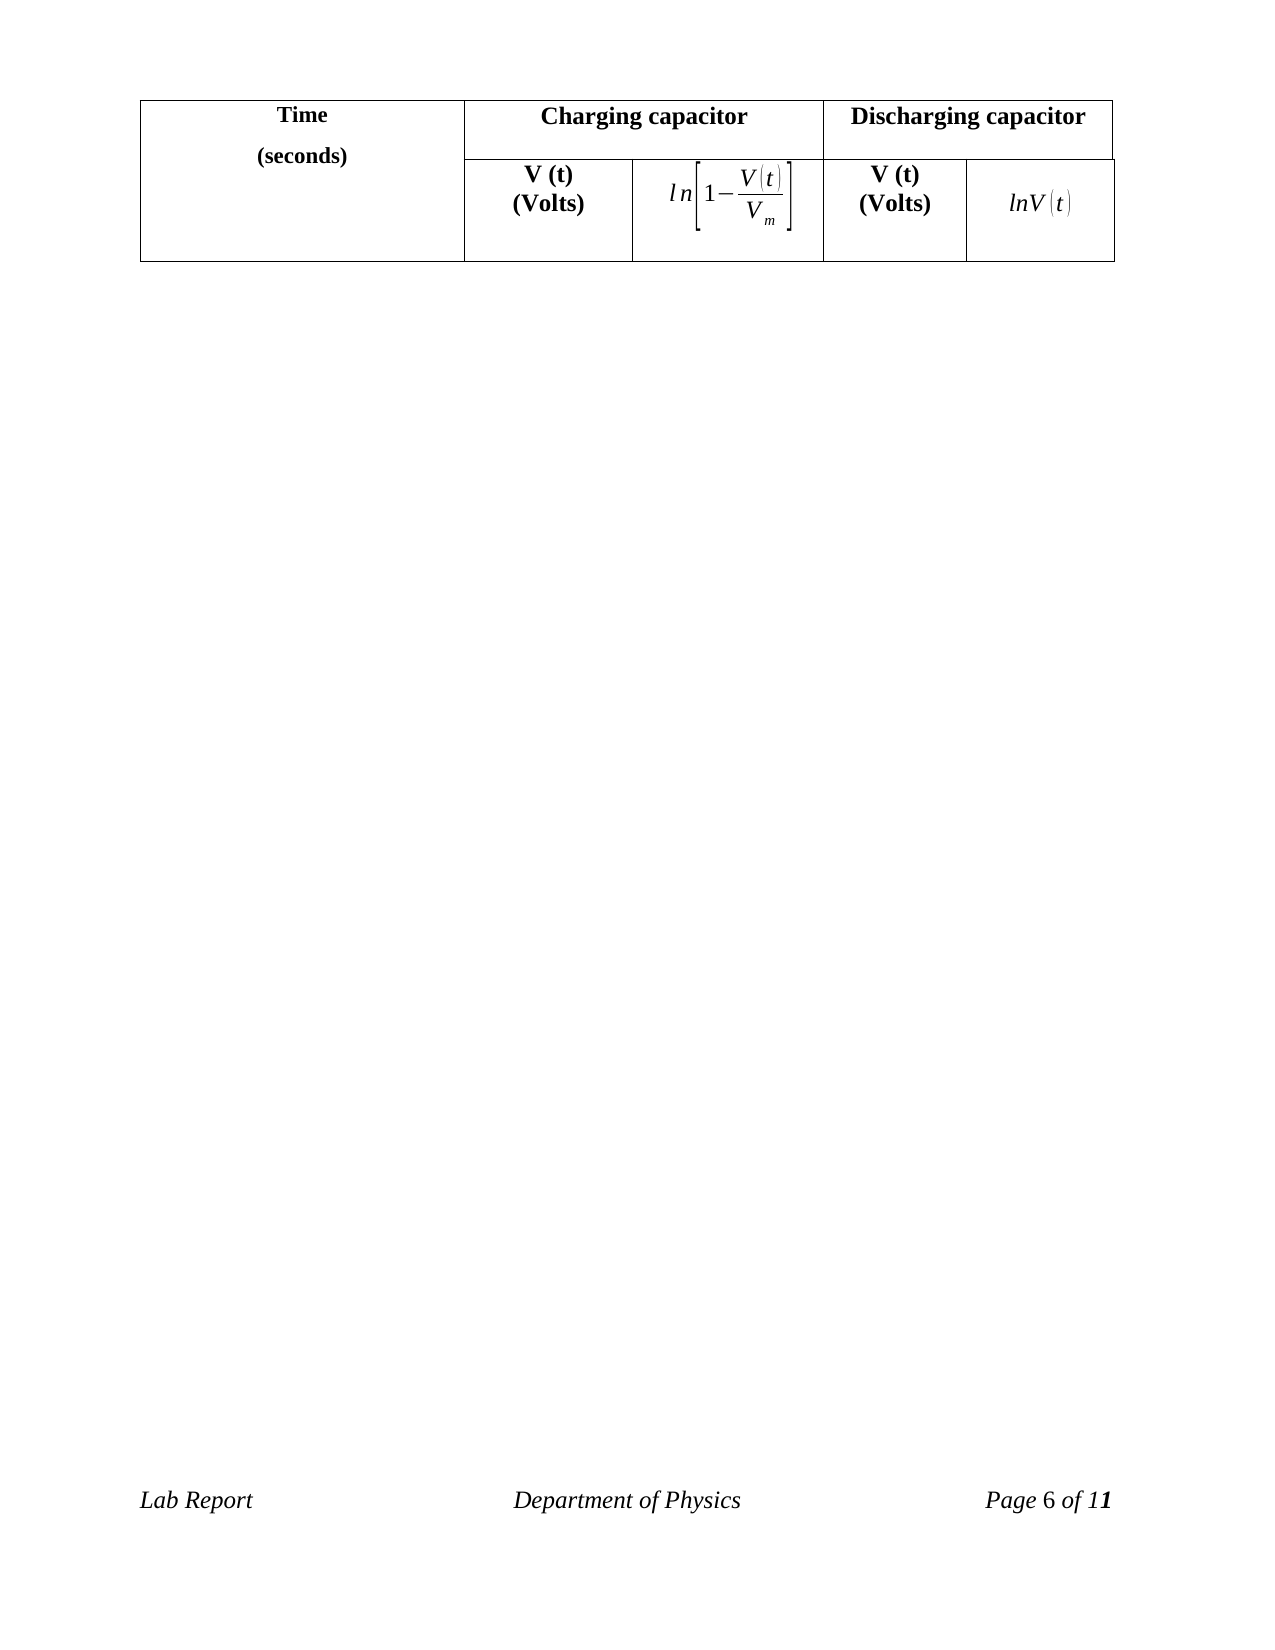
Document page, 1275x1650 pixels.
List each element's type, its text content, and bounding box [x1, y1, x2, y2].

table_header Discharging capacitor [824, 101, 1112, 158]
table_header Charging capacitor [465, 101, 823, 158]
table_cell V (t) (Volts) [465, 160, 632, 261]
table_header Time (seconds) [141, 101, 464, 261]
table_cell V (t) (Volts) [824, 160, 966, 261]
table_cell [967, 160, 1114, 261]
table_cell [633, 160, 823, 261]
